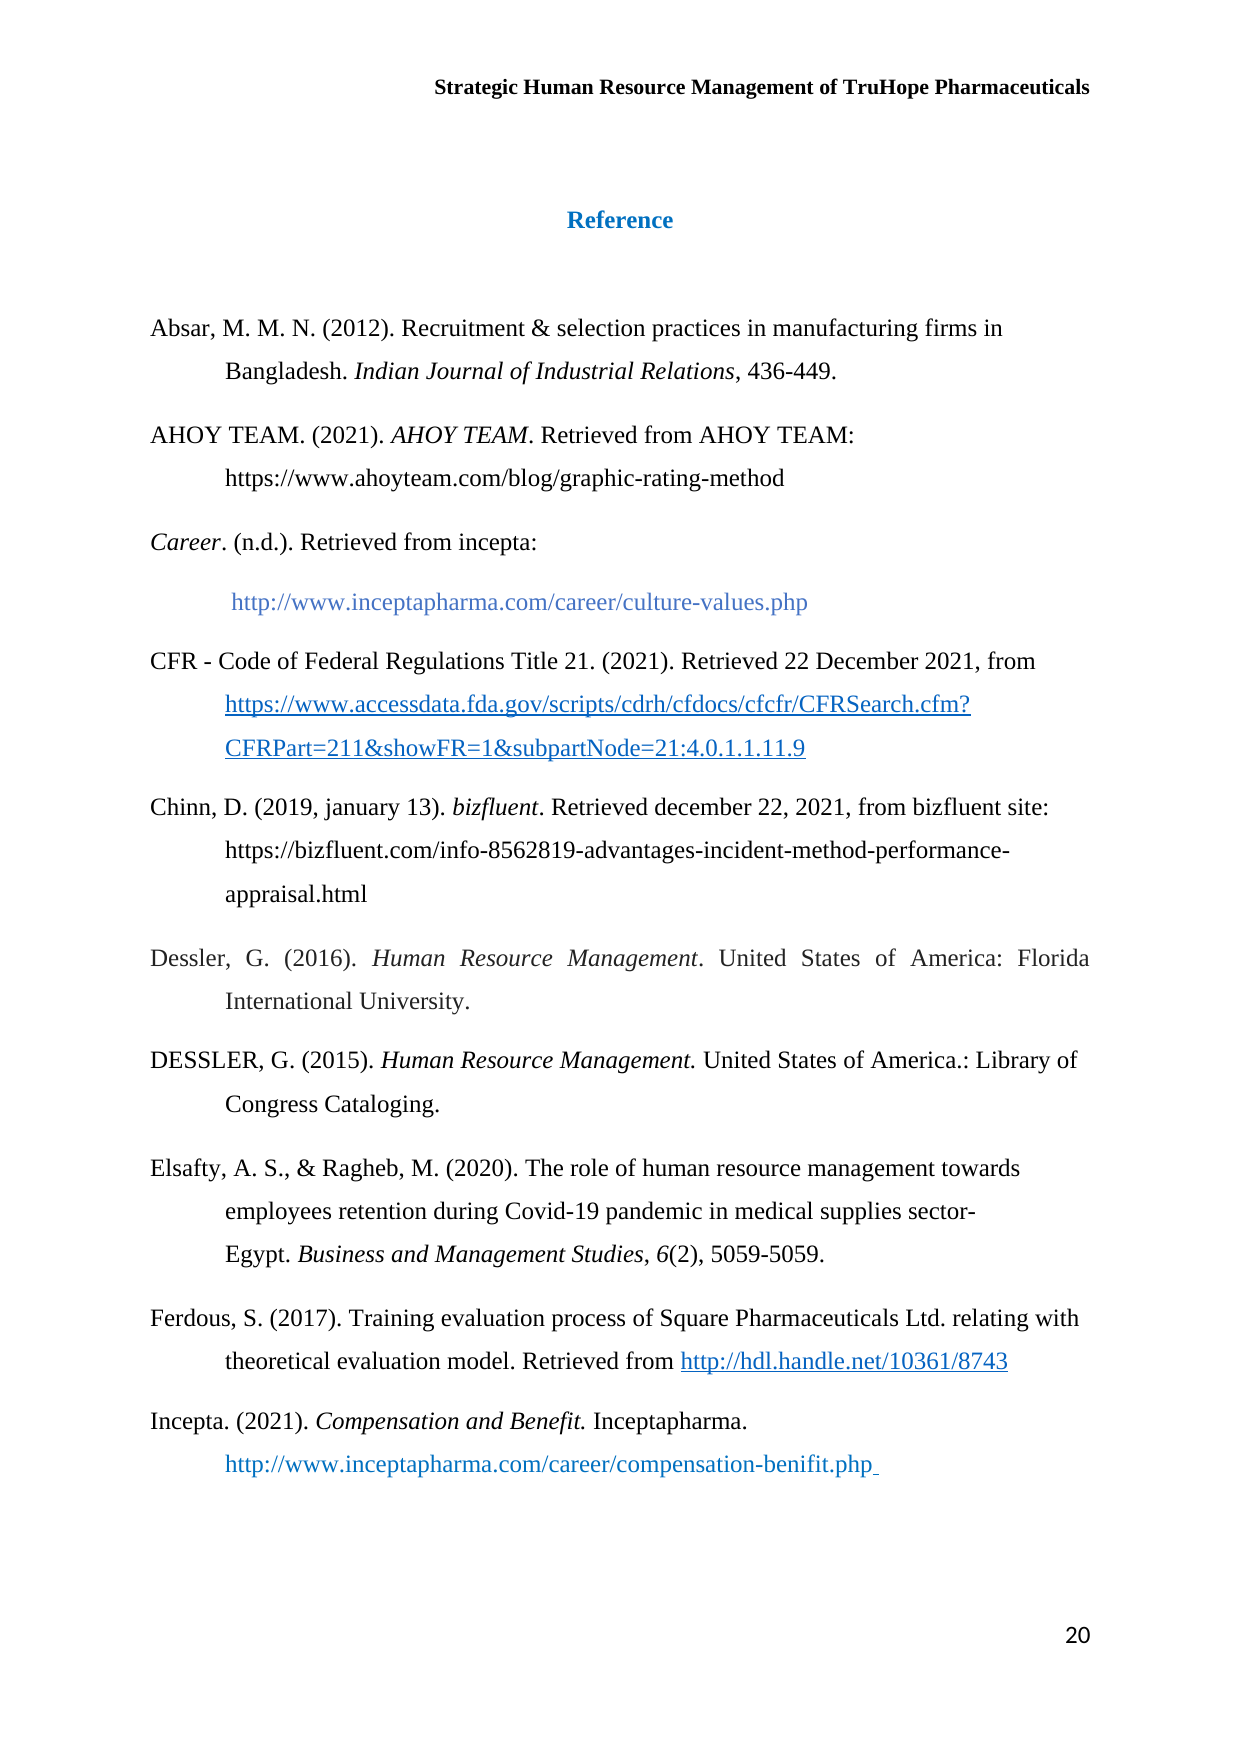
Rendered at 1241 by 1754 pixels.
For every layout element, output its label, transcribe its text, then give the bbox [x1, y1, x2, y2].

subtitle Reference [150, 206, 1090, 234]
